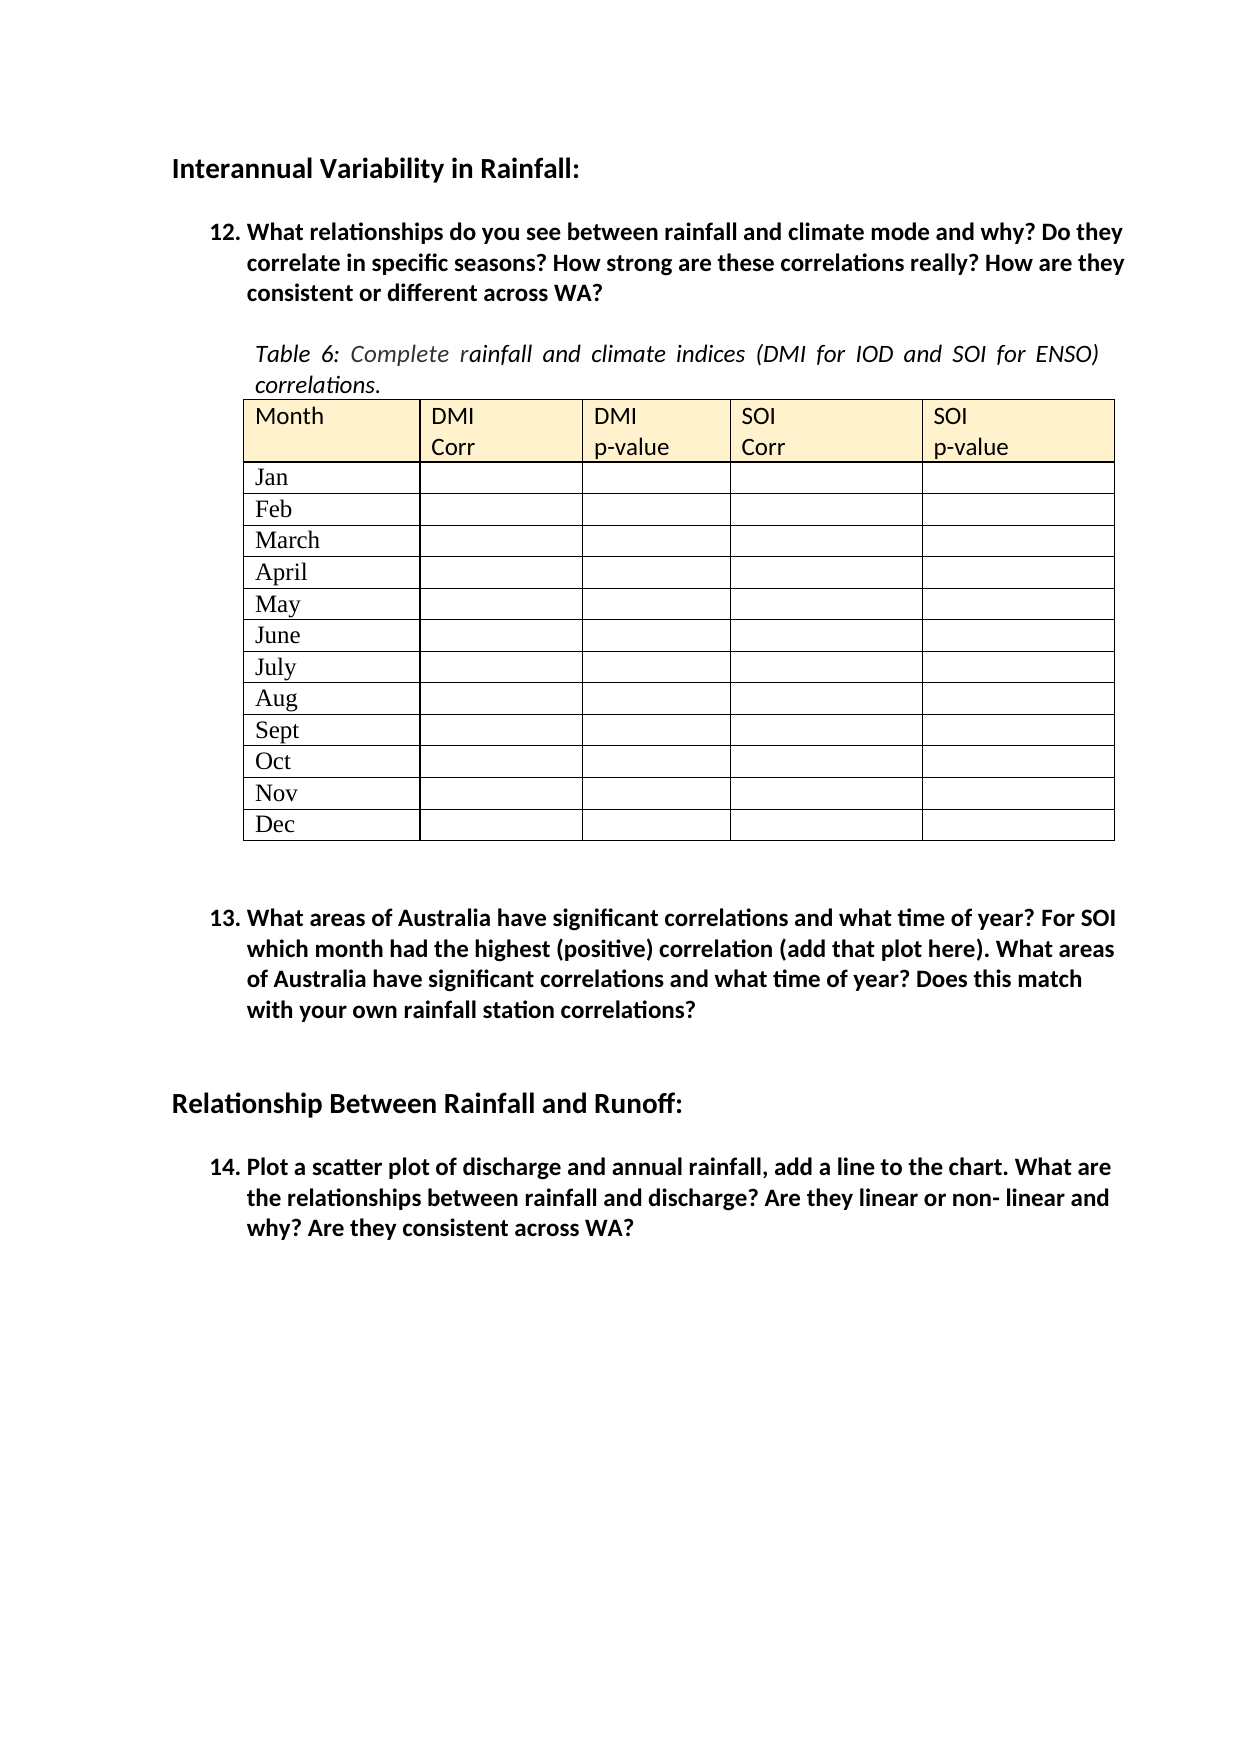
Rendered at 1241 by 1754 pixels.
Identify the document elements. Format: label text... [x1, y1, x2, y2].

table_cell [583, 778, 730, 808]
table_cell [731, 620, 922, 651]
table_cell [731, 652, 922, 682]
table_cell [583, 683, 730, 714]
table_cell April [244, 557, 419, 588]
table_cell [583, 652, 730, 682]
table_cell [923, 620, 1114, 651]
list What relationships do you see between rainfall and climate mode and why? Do they correlate in specific seasons? How strong are these correlations really? How are they consistent or different across WA? [209, 216, 1128, 308]
table_cell [731, 778, 922, 808]
table_cell SOI p-value [923, 400, 1114, 461]
text Interannual Variability in Rainfall: [172, 150, 1128, 186]
table_cell [731, 557, 922, 588]
table_cell [583, 589, 730, 619]
text Relationship Between Rainfall and Runoff: [172, 1085, 1128, 1121]
table_cell [731, 589, 922, 619]
table_cell [731, 746, 922, 777]
table_cell [421, 589, 582, 619]
table_cell [731, 463, 922, 493]
table_cell [583, 463, 730, 493]
table_cell [583, 557, 730, 588]
table_cell [731, 810, 922, 840]
table_cell [421, 652, 582, 682]
table_cell May [244, 589, 419, 619]
table_cell [923, 715, 1114, 745]
table_cell [923, 557, 1114, 588]
table_cell Sept [244, 715, 419, 745]
table_cell [923, 778, 1114, 808]
table_header Table 6: Complete rainfall and climate indices (DMI for IOD and SOI for ENSO) correlations. [244, 338, 1114, 399]
table_cell July [244, 652, 419, 682]
table_cell [583, 620, 730, 651]
table_cell [421, 557, 582, 588]
table_cell Dec [244, 810, 419, 840]
table_cell [421, 463, 582, 493]
table_cell [421, 810, 582, 840]
table_cell DMI Corr [421, 400, 582, 461]
table_cell [923, 463, 1114, 493]
table_cell June [244, 620, 419, 651]
table_cell [731, 494, 922, 524]
table_cell [923, 589, 1114, 619]
table_cell March [244, 526, 419, 556]
table_cell [923, 652, 1114, 682]
table_cell Month [244, 400, 419, 461]
table_cell Nov [244, 778, 419, 808]
table_cell [923, 494, 1114, 524]
table_cell Aug [244, 683, 419, 714]
table_cell SOI Corr [731, 400, 922, 461]
table_cell [421, 778, 582, 808]
table_cell [923, 526, 1114, 556]
table_cell [923, 746, 1114, 777]
list Plot a scatter plot of discharge and annual rainfall, add a line to the chart. What are the relationships between rainfall and discharge? Are they linear or non- linear and why? Are they consistent across WA? [209, 1151, 1128, 1243]
list What areas of Australia have significant correlations and what time of year? For SOI which month had the highest (positive) correlation (add that plot here). What areas of Australia have significant correlations and what time of year? Does this match with your own rainfall station correlations? [209, 902, 1128, 1024]
table_cell [583, 494, 730, 524]
table_cell [421, 715, 582, 745]
table_cell [583, 810, 730, 840]
table_cell [421, 746, 582, 777]
table_cell DMI p-value [583, 400, 730, 461]
table_cell [421, 526, 582, 556]
table_cell [421, 683, 582, 714]
table_cell [583, 715, 730, 745]
table_cell Oct [244, 746, 419, 777]
table_cell [923, 683, 1114, 714]
table_cell [731, 683, 922, 714]
table_cell Jan [244, 463, 419, 493]
table_cell [731, 526, 922, 556]
table_cell Feb [244, 494, 419, 524]
table_cell [583, 526, 730, 556]
table_cell [583, 746, 730, 777]
table_cell [923, 810, 1114, 840]
table_cell [731, 715, 922, 745]
table_cell [421, 494, 582, 524]
table_cell [421, 620, 582, 651]
